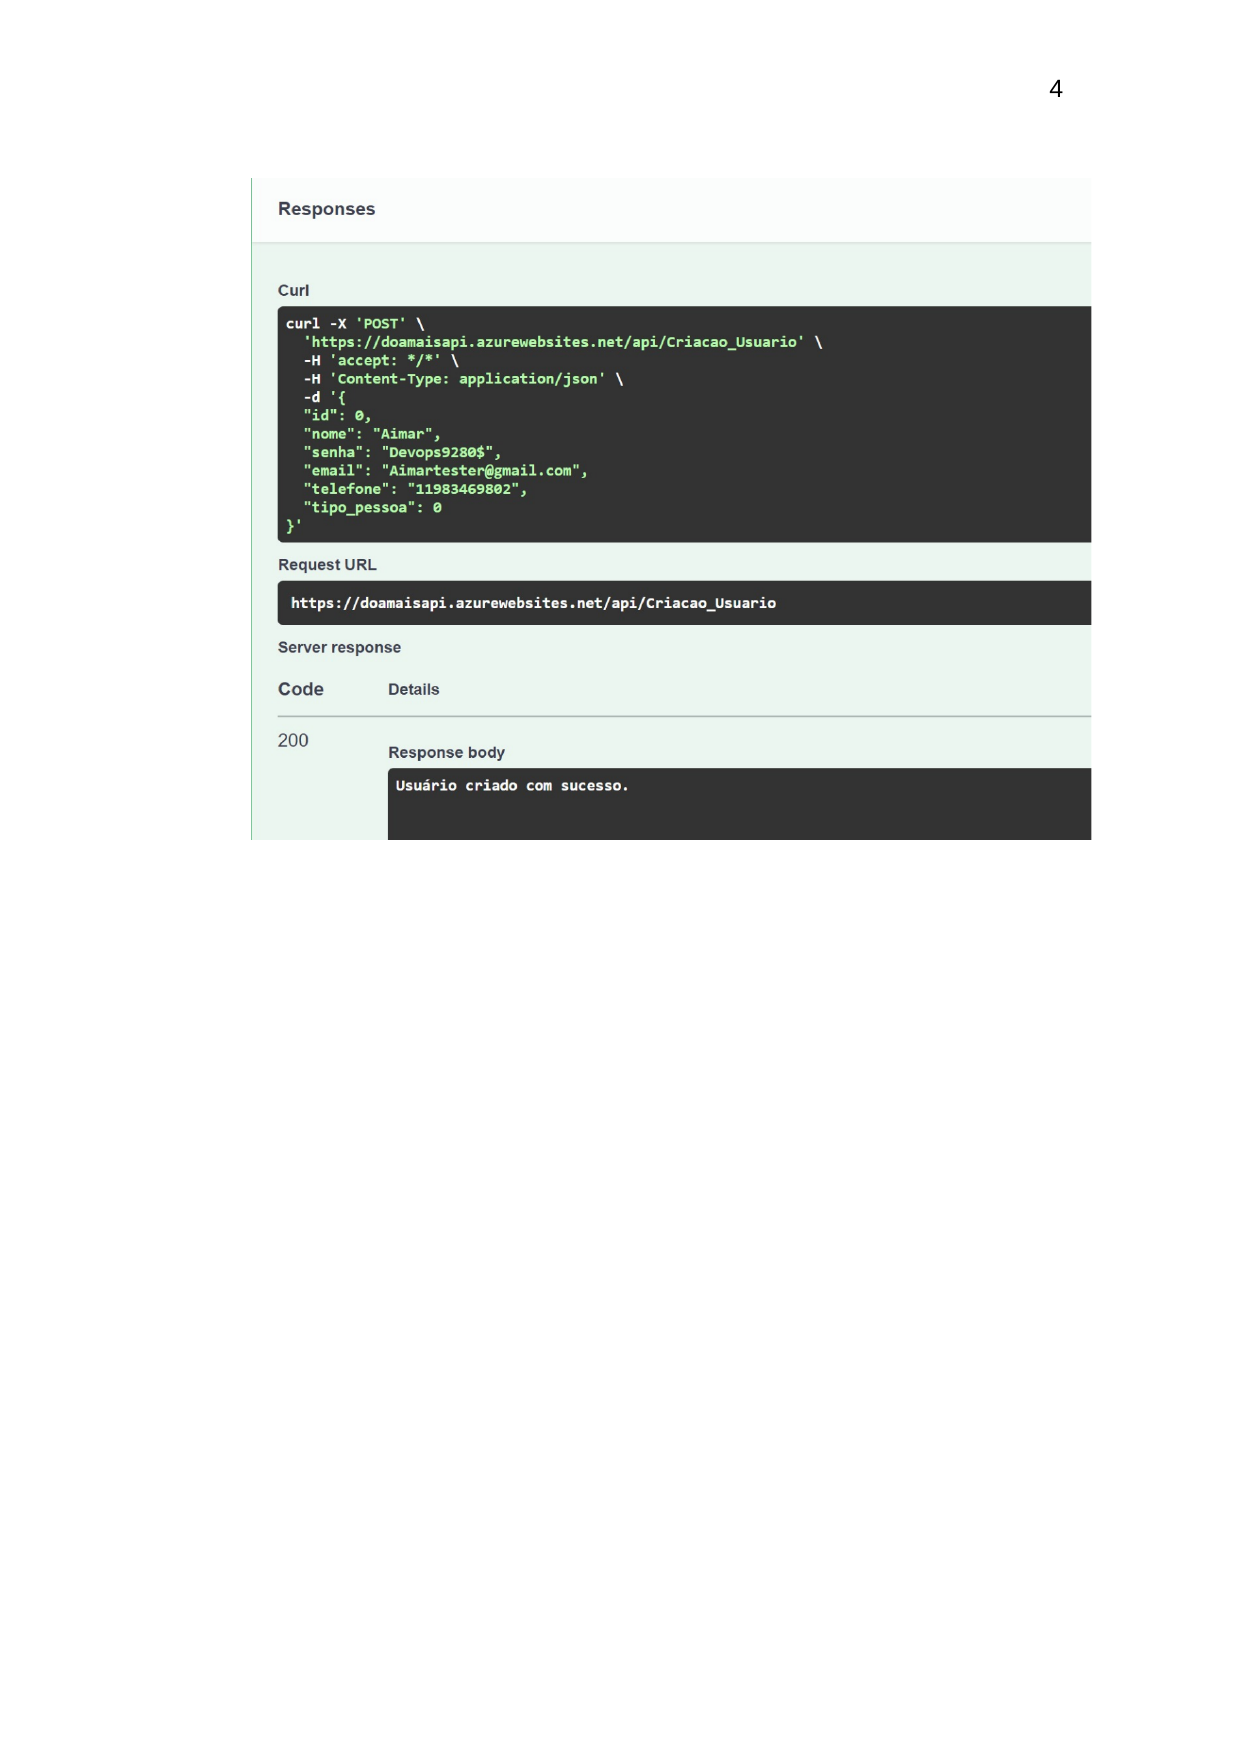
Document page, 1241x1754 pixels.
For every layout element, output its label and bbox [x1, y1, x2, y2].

picture [251, 178, 1092, 840]
